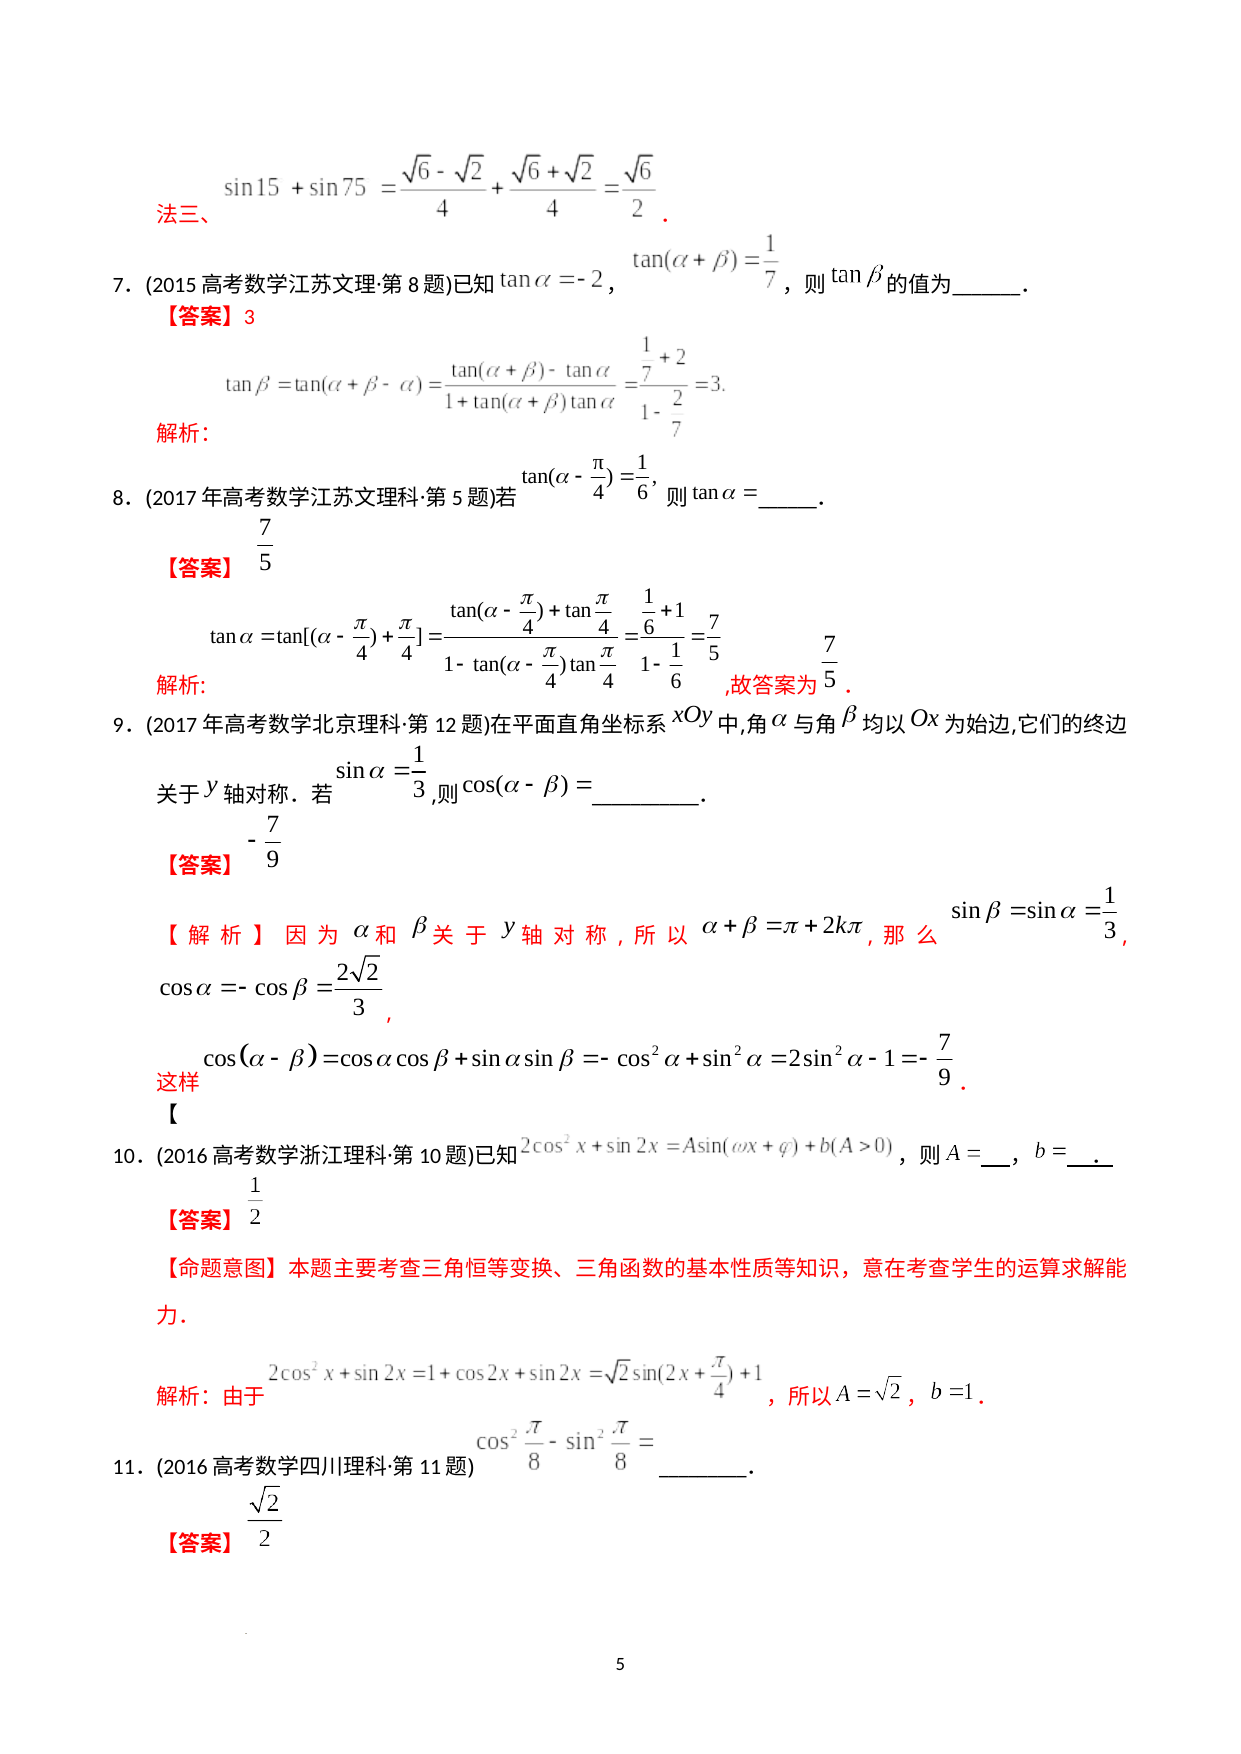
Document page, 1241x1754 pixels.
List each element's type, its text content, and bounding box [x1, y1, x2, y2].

text 法三、． [156, 150, 1128, 228]
text 【答案】 [156, 809, 1128, 879]
text 【答案】 [156, 1170, 1128, 1235]
text 9．(2017年高考数学北京理科·第12题)在平面直角坐标系中,角与角均以为始边,它们的终边关于轴对称．若,则___________． [112, 700, 1128, 809]
text 10．(2016高考数学浙江理科·第10题)已知，则 ， ． [112, 1129, 1128, 1170]
text 【解析】因为和关于轴对称,所以,那么,, [156, 879, 1128, 1027]
text 【答案】 [156, 1481, 1128, 1557]
text 解析： [156, 331, 1128, 448]
text 【命题意图】本题主要考查三角恒等变换、三角函数的基本性质等知识，意在考查学生的运算求解能力． [156, 1251, 1128, 1330]
text 解析：由于，所以，． [156, 1346, 1128, 1410]
text 11．(2016高考数学四川理科·第11题) _________． [112, 1410, 1128, 1481]
text 【答案】3 [156, 299, 1128, 331]
text 【答案】 [156, 512, 1128, 582]
text 8．(2017年高考数学江苏文理科·第5题)若 则______． [112, 448, 1128, 512]
text 7．(2015高考数学江苏文理·第8题)已知，，则的值为_______． [112, 228, 1128, 299]
text 【 [156, 1097, 1128, 1129]
text 这样． [156, 1027, 1128, 1097]
text 解析:,故答案为． [156, 582, 1128, 700]
